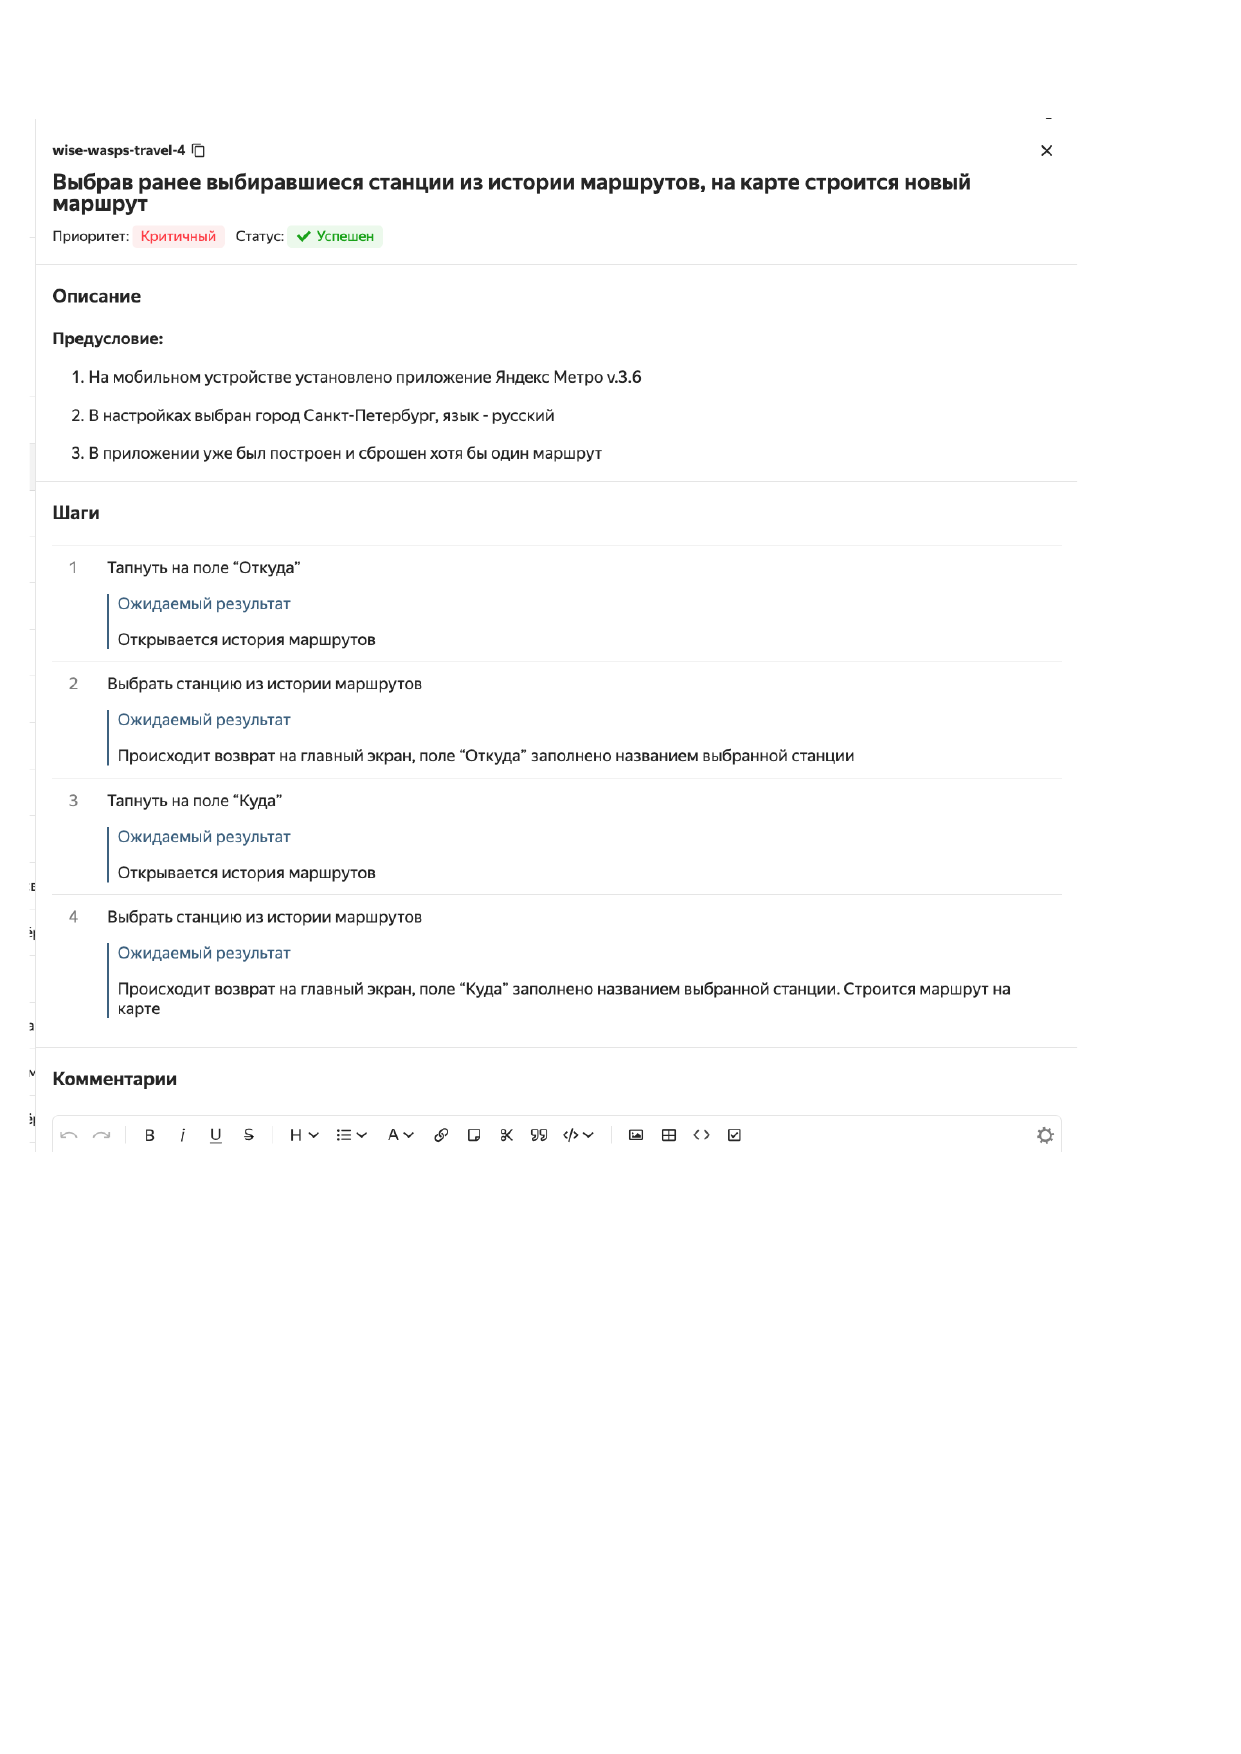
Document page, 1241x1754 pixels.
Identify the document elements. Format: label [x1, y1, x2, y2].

picture [29, 118, 1078, 1152]
